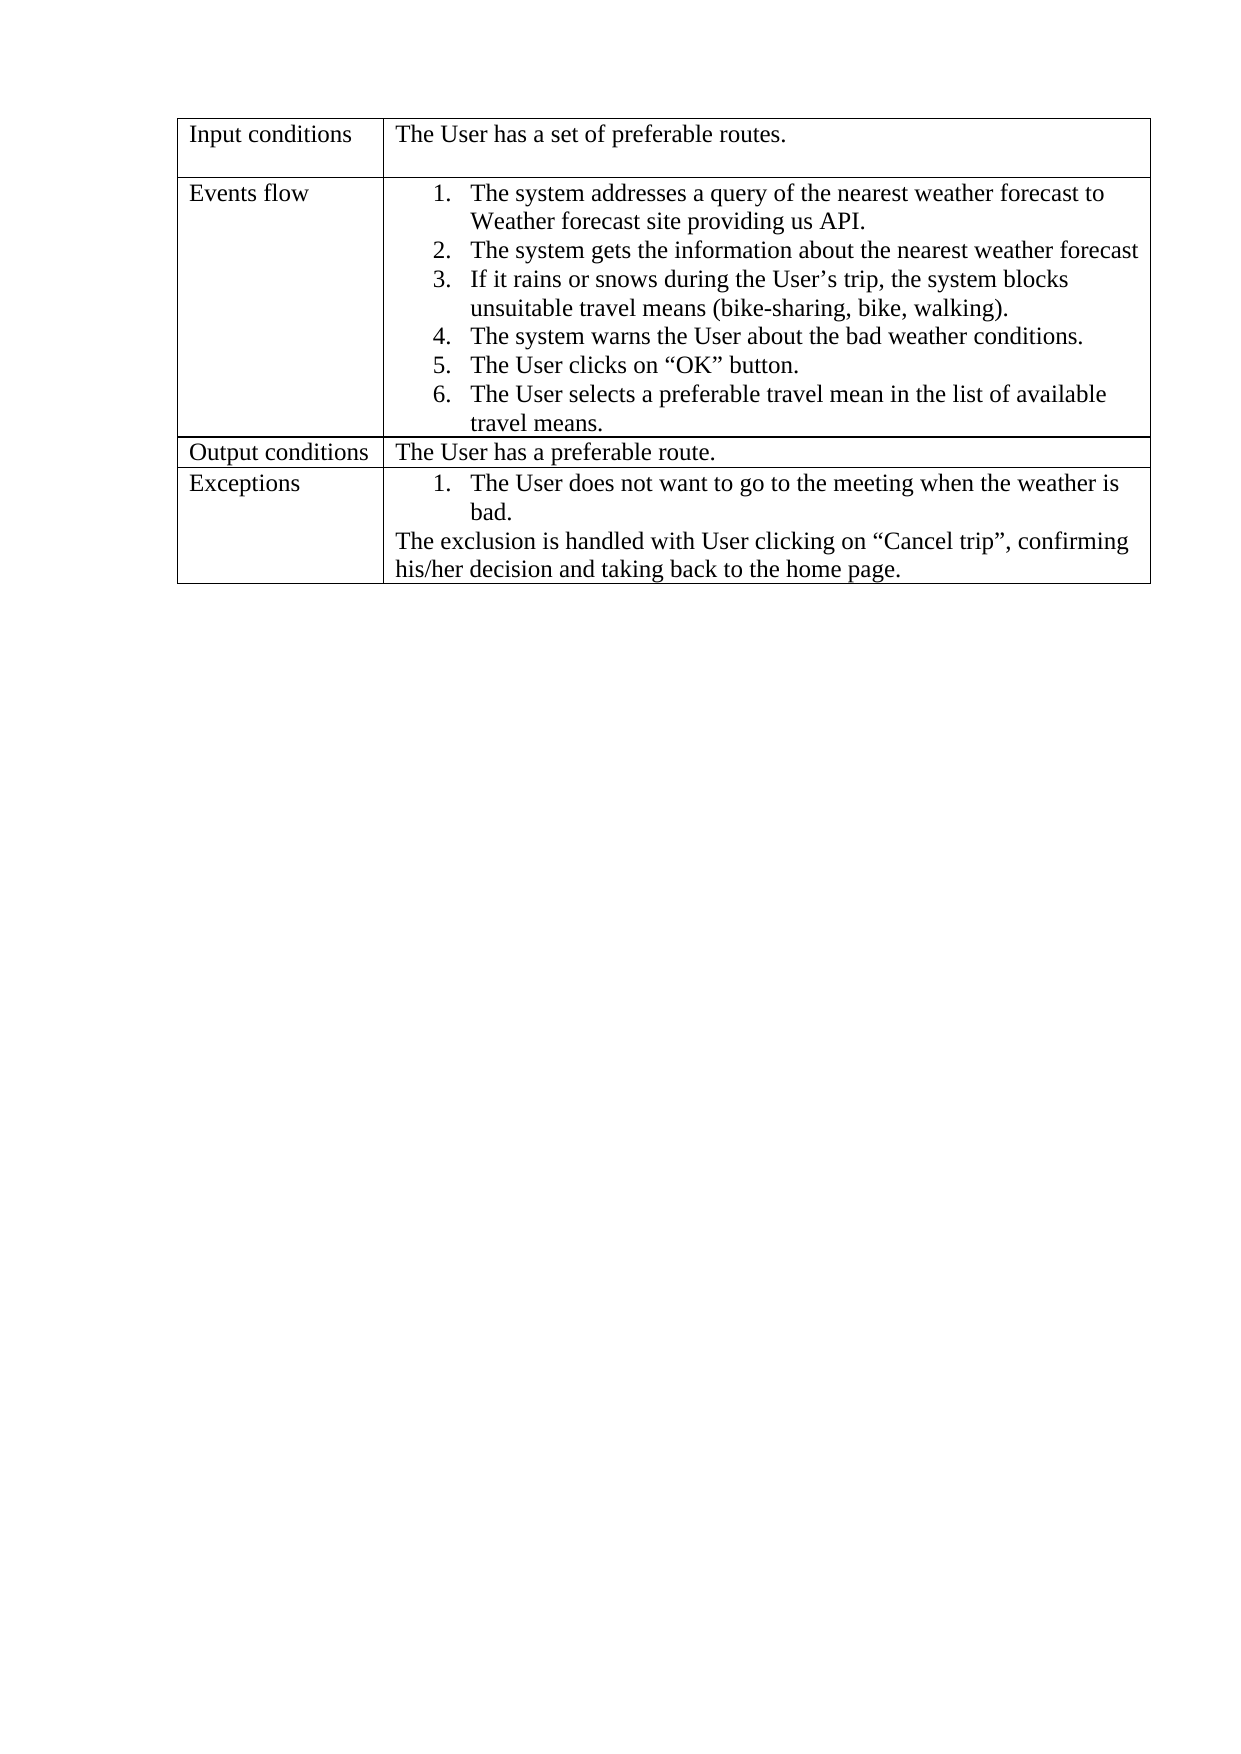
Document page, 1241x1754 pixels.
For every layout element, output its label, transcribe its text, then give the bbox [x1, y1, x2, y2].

table_cell The system addresses a query of the nearest weather forecast to Weather forecast site providing us API. The system gets the information about the nearest weather forecast If it rains or snows during the User’s trip, the system blocks unsuitable travel means (bike-sharing, bike, walking). The system warns the User about the bad weather conditions. The User clicks on “OK” button. The User selects a preferable travel mean in the list of available travel means. [384, 178, 1150, 436]
table_cell Exceptions [178, 468, 383, 583]
table_cell The User has a set of preferable routes. [384, 119, 1150, 177]
table_cell The User does not want to go to the meeting when the weather is bad. The exclusion is handled with User clicking on “Cancel trip”, confirming his/her decision and taking back to the home page. [384, 468, 1150, 583]
table_cell Input conditions [178, 119, 383, 177]
table_cell Output conditions [178, 438, 383, 467]
table_cell Events flow [178, 178, 383, 436]
table_cell The User has a preferable route. [384, 438, 1150, 467]
